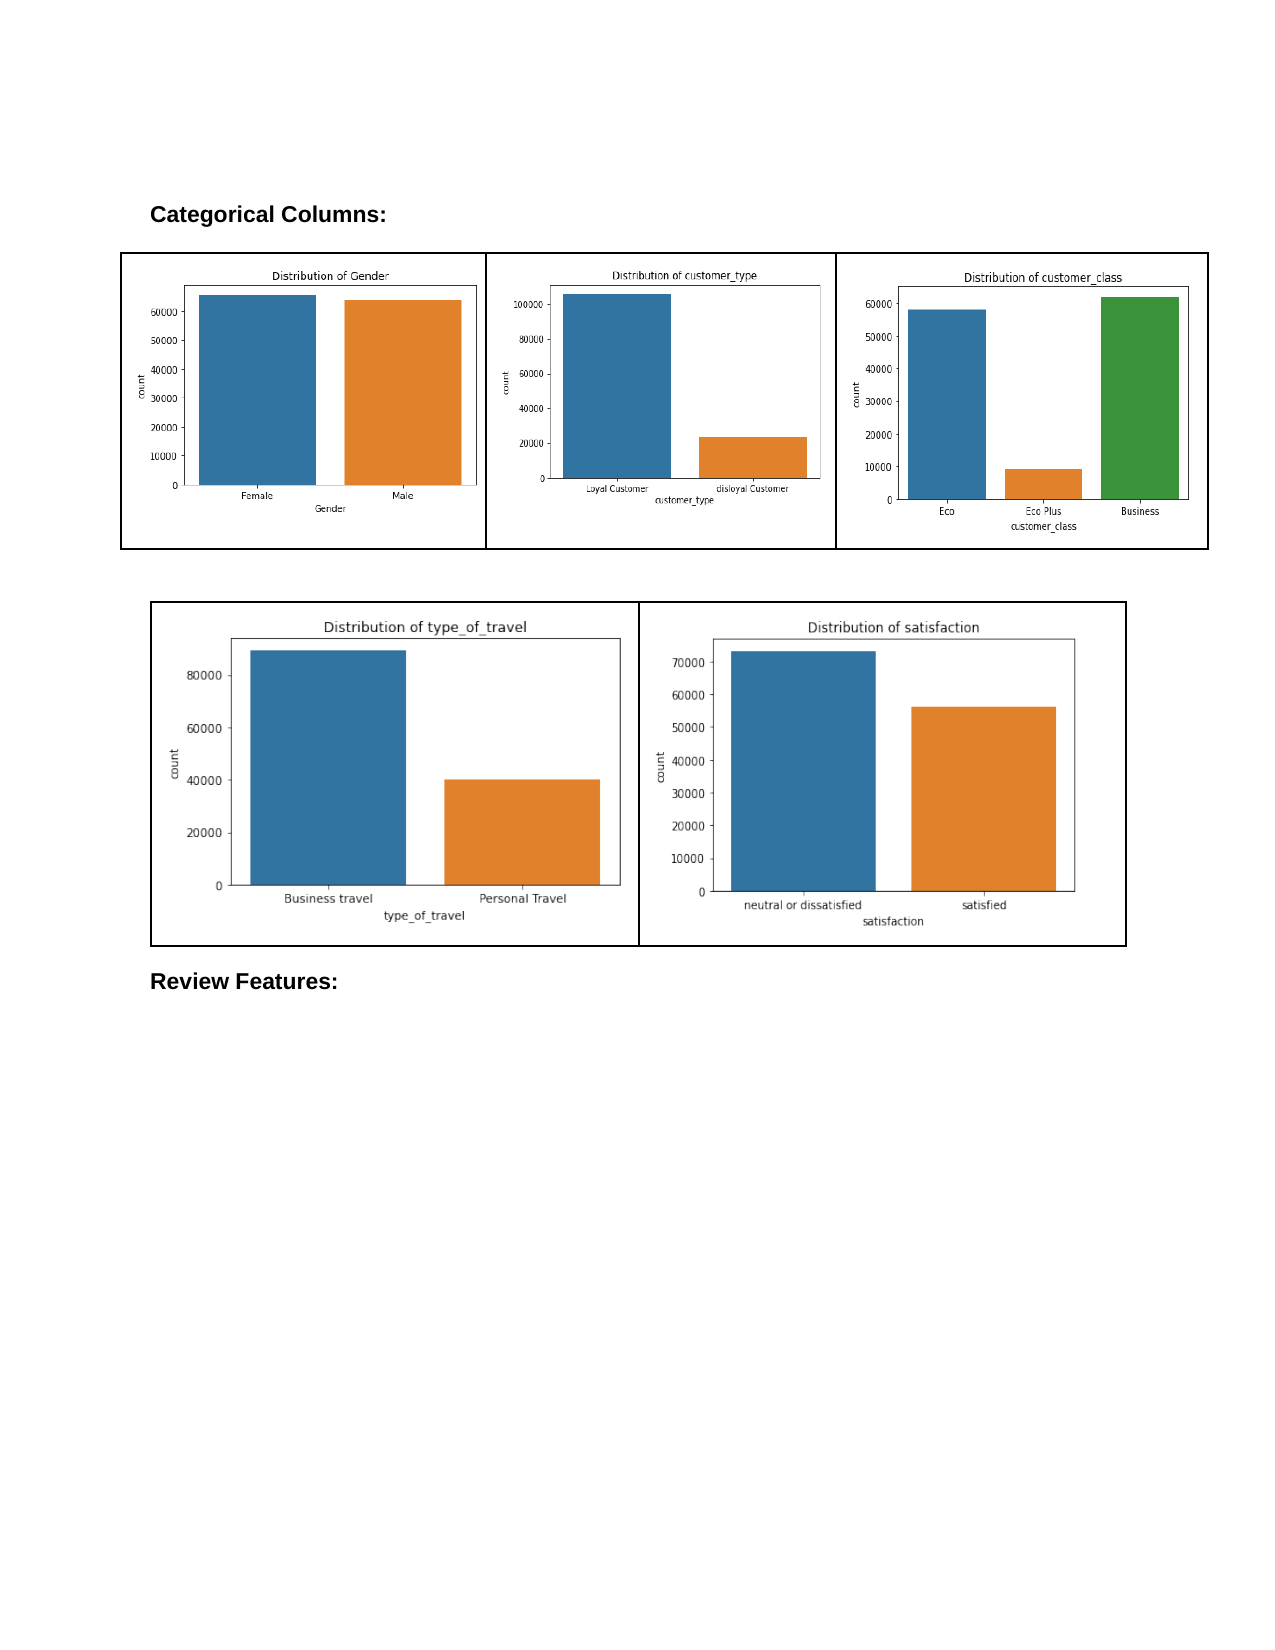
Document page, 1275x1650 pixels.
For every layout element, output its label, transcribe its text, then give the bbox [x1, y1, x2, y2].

table_header [640, 603, 1125, 945]
picture [161, 613, 628, 929]
picture [648, 613, 1082, 935]
table_header [837, 254, 1207, 547]
text Review Features: [150, 968, 1125, 994]
picture [131, 264, 482, 519]
table_header [487, 254, 835, 547]
text Categorical Columns: [150, 201, 1125, 227]
picture [496, 264, 825, 512]
table_header [152, 603, 638, 945]
table_header [122, 254, 485, 547]
picture [846, 264, 1194, 537]
